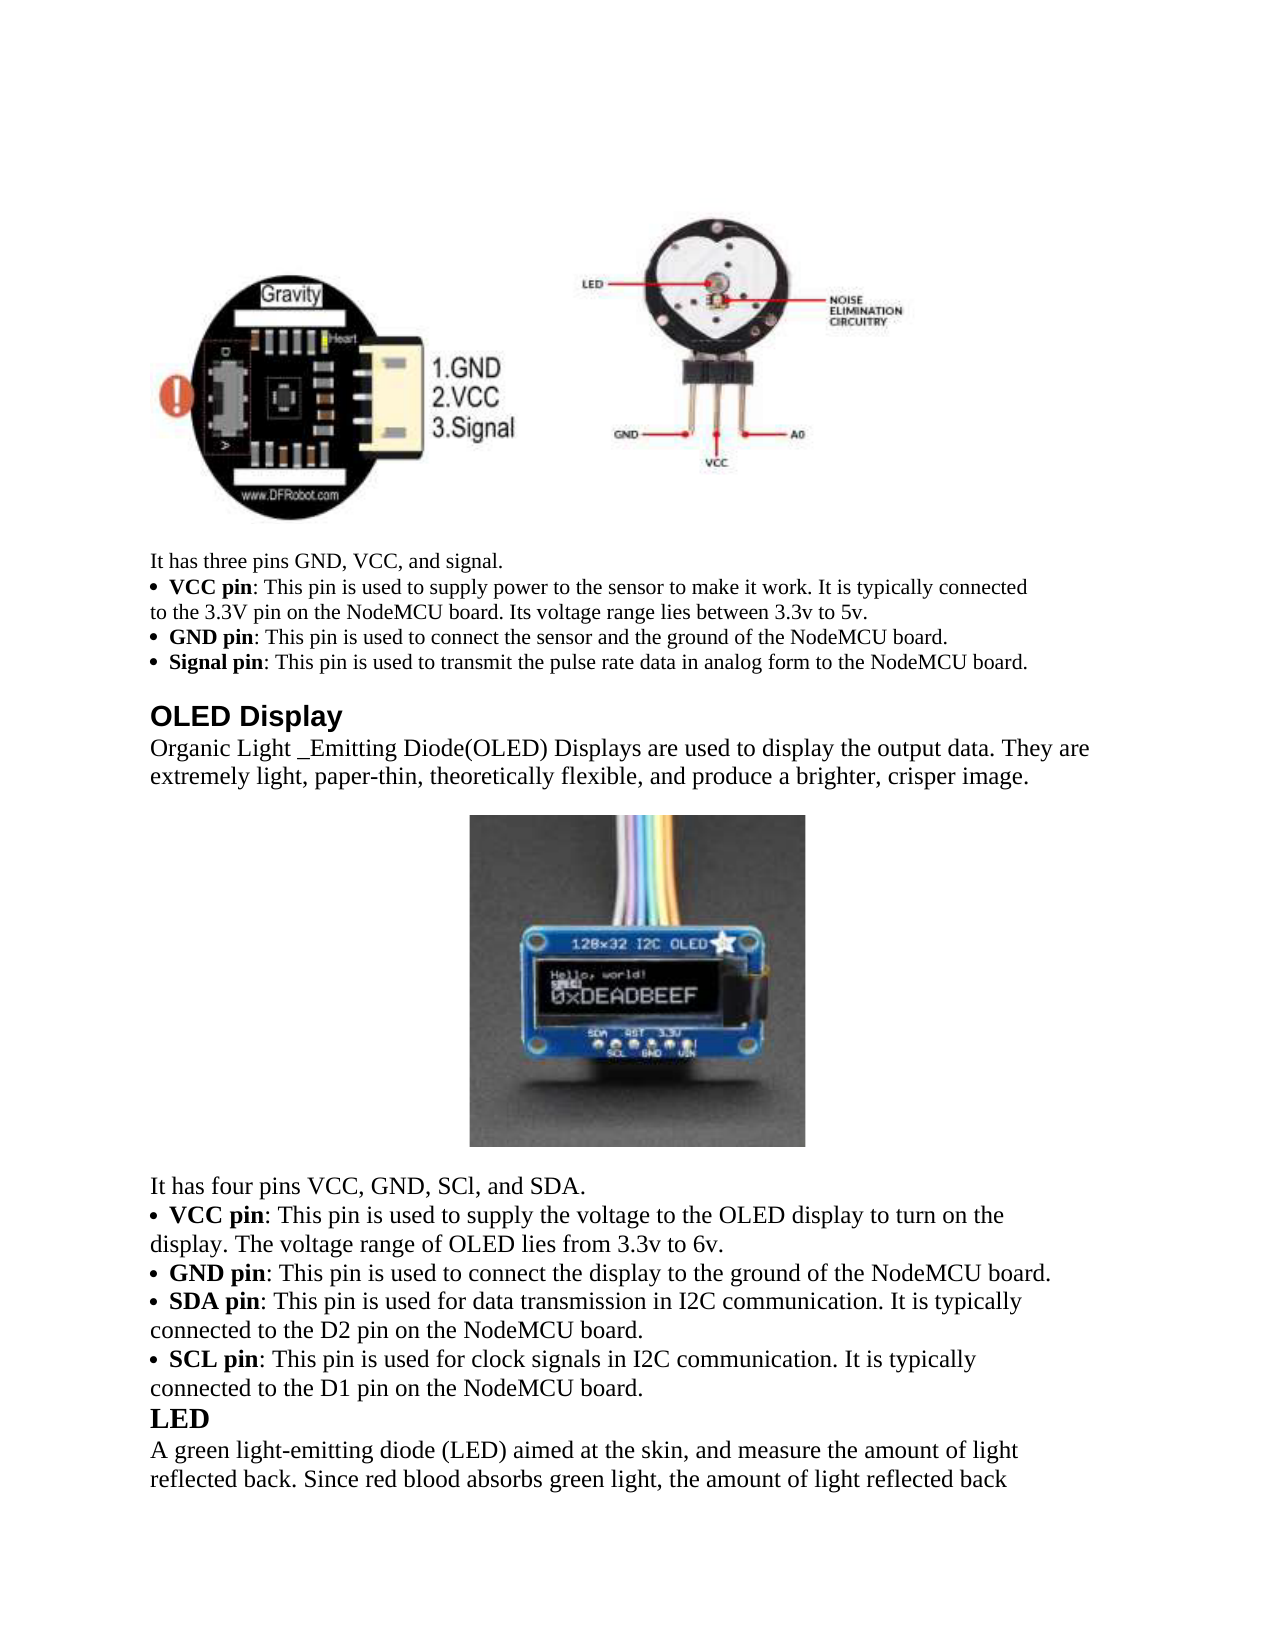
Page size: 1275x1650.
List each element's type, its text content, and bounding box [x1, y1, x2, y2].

text SDA pin: This pin is used for data transmission in I2C communication. It is typically [150, 1286, 1125, 1315]
text SCL pin: This pin is used for clock signals in I2C communication. It is typically [150, 1344, 1125, 1373]
text Organic Light _Emitting Diode(OLED) Displays are used to display the output data. They are [150, 733, 1125, 761]
text LED [150, 1401, 1125, 1435]
text VCC pin: This pin is used to supply the voltage to the OLED display to turn on the [150, 1200, 1125, 1229]
text GND pin: This pin is used to connect the sensor and the ground of the NodeMCU board. [150, 624, 1125, 649]
text VCC pin: This pin is used to supply power to the sensor to make it work. It is typically connected [150, 574, 1125, 599]
text Signal pin: This pin is used to transmit the pulse rate data in analog form to the NodeMCU board. [150, 649, 1125, 674]
text display. The voltage range of OLED lies from 3.3v to 6v. [150, 1229, 1125, 1258]
text connected to the D1 pin on the NodeMCU board. [150, 1373, 1125, 1401]
text It has three pins GND, VCC, and signal. [150, 548, 1125, 574]
text connected to the D2 pin on the NodeMCU board. [150, 1315, 1125, 1344]
text to the 3.3V pin on the NodeMCU board. Its voltage range lies between 3.3v to 5v. [150, 599, 1125, 624]
text A green light-emitting diode (LED) aimed at the skin, and measure the amount of light [150, 1435, 1125, 1464]
text extremely light, paper-thin, theoretically flexible, and produce a brighter, crisper image. [150, 761, 1125, 790]
text reflected back. Since red blood absorbs green light, the amount of light reflected back [150, 1464, 1125, 1492]
text OLED Display [150, 699, 1125, 733]
text It has four pins VCC, GND, SCl, and SDA. [150, 1171, 1125, 1200]
text GND pin: This pin is used to connect the display to the ground of the NodeMCU board. [150, 1258, 1125, 1286]
